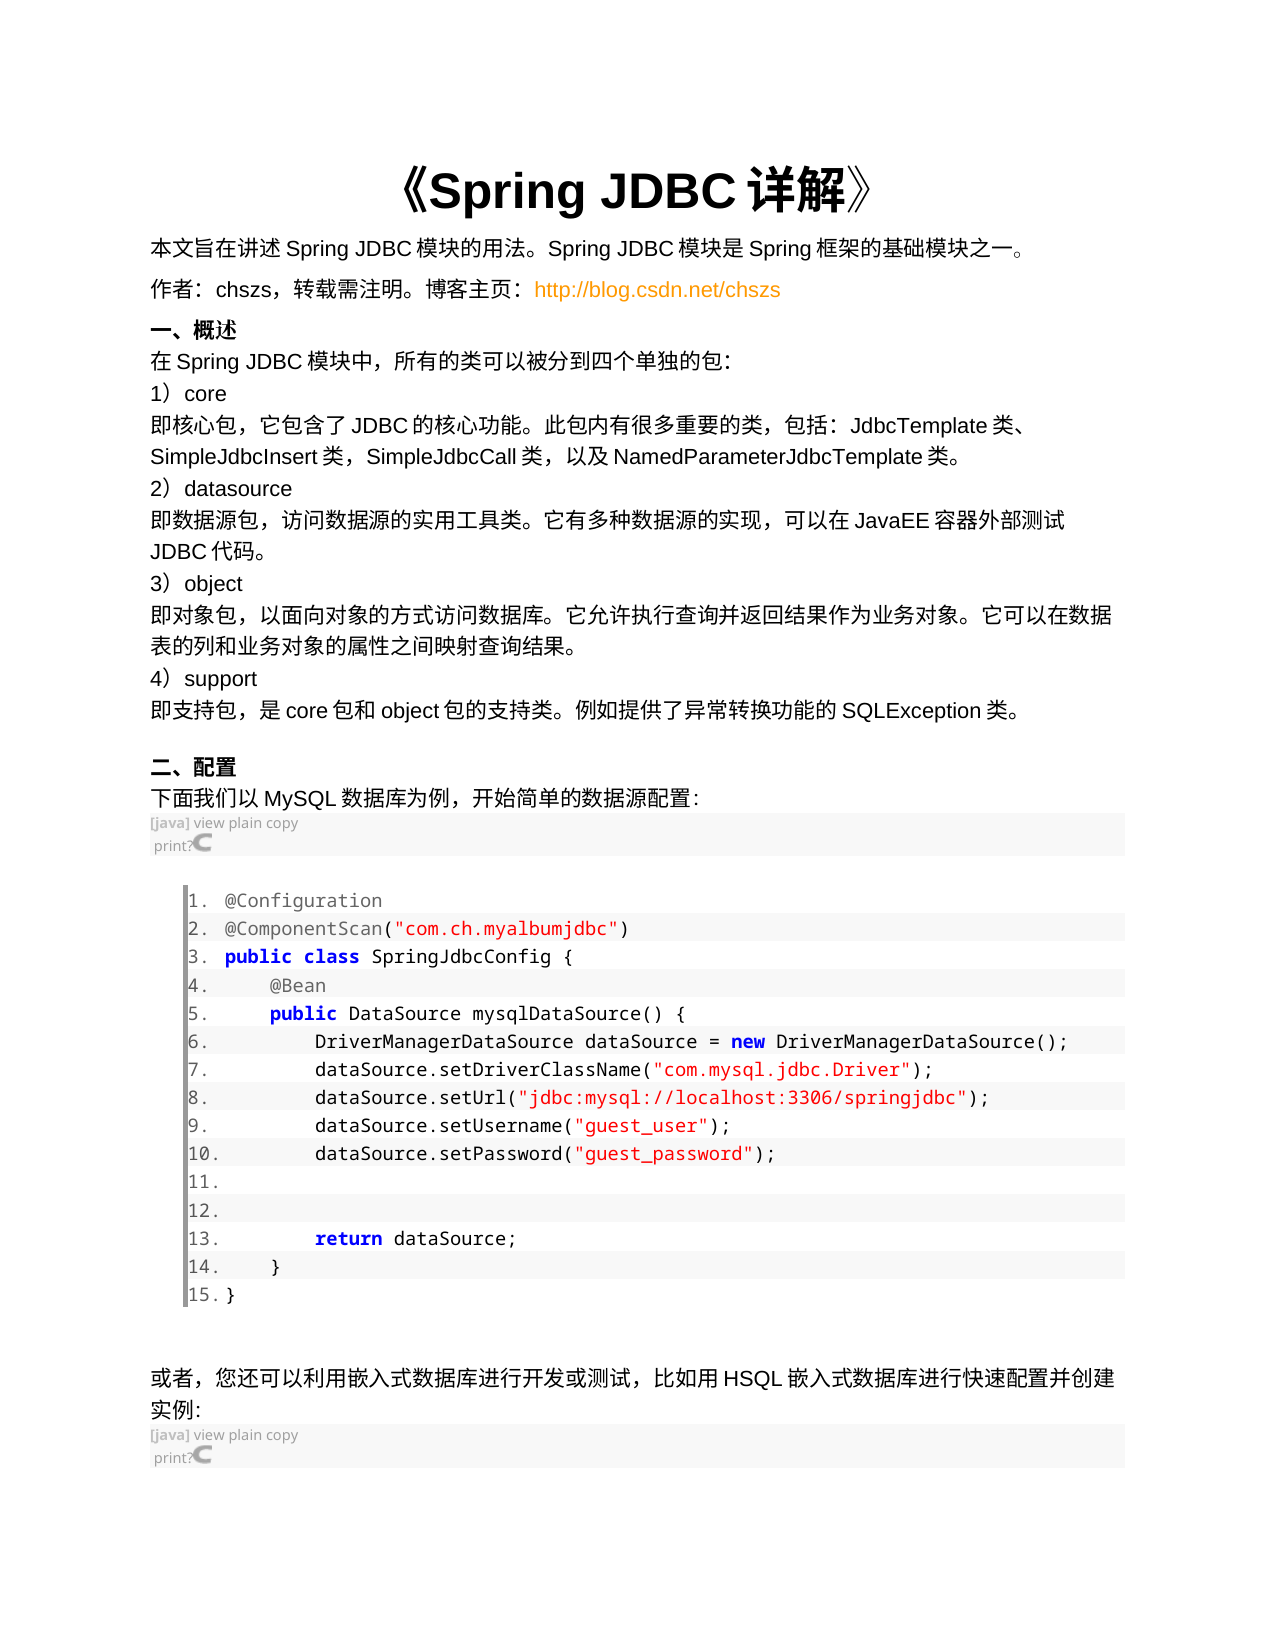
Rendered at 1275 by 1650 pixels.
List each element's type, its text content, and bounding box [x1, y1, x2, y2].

list } [188, 1279, 1125, 1307]
text [java] view plain copy [150, 813, 1125, 833]
list dataSource.setUrl("jdbc:mysql://localhost:3306/springjdbc"); [188, 1082, 1125, 1110]
list @ComponentScan("com.ch.myalbumjdbc") [188, 913, 1125, 941]
text 在Spring JDBC模块中，所有的类可以被分到四个单独的包： 1）core 即核心包，它包含了JDBC的核心功能。此包内有很多重要的类，包括：JdbcTemplate类、SimpleJdbcInsert类，SimpleJdbcCall类，以及NamedParameterJdbcTemplate类。 2）datasource 即数据源包，访问数据源的实用工具类。它有多种数据源的实现，可以在JavaEE容器外部测试JDBC代码。 3）object 即对象包，以面向对象的方式访问数据库。它允许执行查询并返回结果作为业务对象。它可以在数据表的列和业务对象的属性之间映射查询结果。 4）support 即支持包，是core包和object包的支持类。例如提供了异常转换功能的SQLException类。 二、配置 下面我们以MySQL数据库为例，开始简单的数据源配置： [150, 344, 1125, 813]
list @Bean [188, 969, 1125, 997]
list dataSource.setPassword("guest_password"); [188, 1138, 1125, 1166]
list DriverManagerDataSource dataSource = new DriverManagerDataSource(); [188, 1026, 1125, 1054]
text 作者：chszs，转载需注明。博客主页：http://blog.csdn.net/chszs [150, 263, 1125, 304]
list @Configuration [188, 885, 1125, 913]
picture [193, 832, 212, 852]
text print? [150, 1444, 1125, 1468]
text print? [150, 833, 1125, 856]
list dataSource.setDriverClassName("com.mysql.jdbc.Driver"); [188, 1054, 1125, 1082]
text [java] view plain copy [150, 1424, 1125, 1444]
picture [193, 1444, 212, 1464]
text 本文旨在讲述Spring JDBC模块的用法。Spring JDBC模块是Spring框架的基础模块之一。 [150, 222, 1125, 263]
list public class SpringJdbcConfig { [188, 941, 1125, 969]
text 《Spring JDBC详解》 [150, 150, 1125, 222]
text 一、概述 [150, 304, 1125, 344]
list return dataSource; [188, 1222, 1125, 1251]
text 或者，您还可以利用嵌入式数据库进行开发或测试，比如用HSQL嵌入式数据库进行快速配置并创建实例： [150, 1336, 1125, 1424]
list dataSource.setUsername("guest_user"); [188, 1110, 1125, 1138]
list public DataSource mysqlDataSource() { [188, 997, 1125, 1026]
list } [188, 1251, 1125, 1279]
